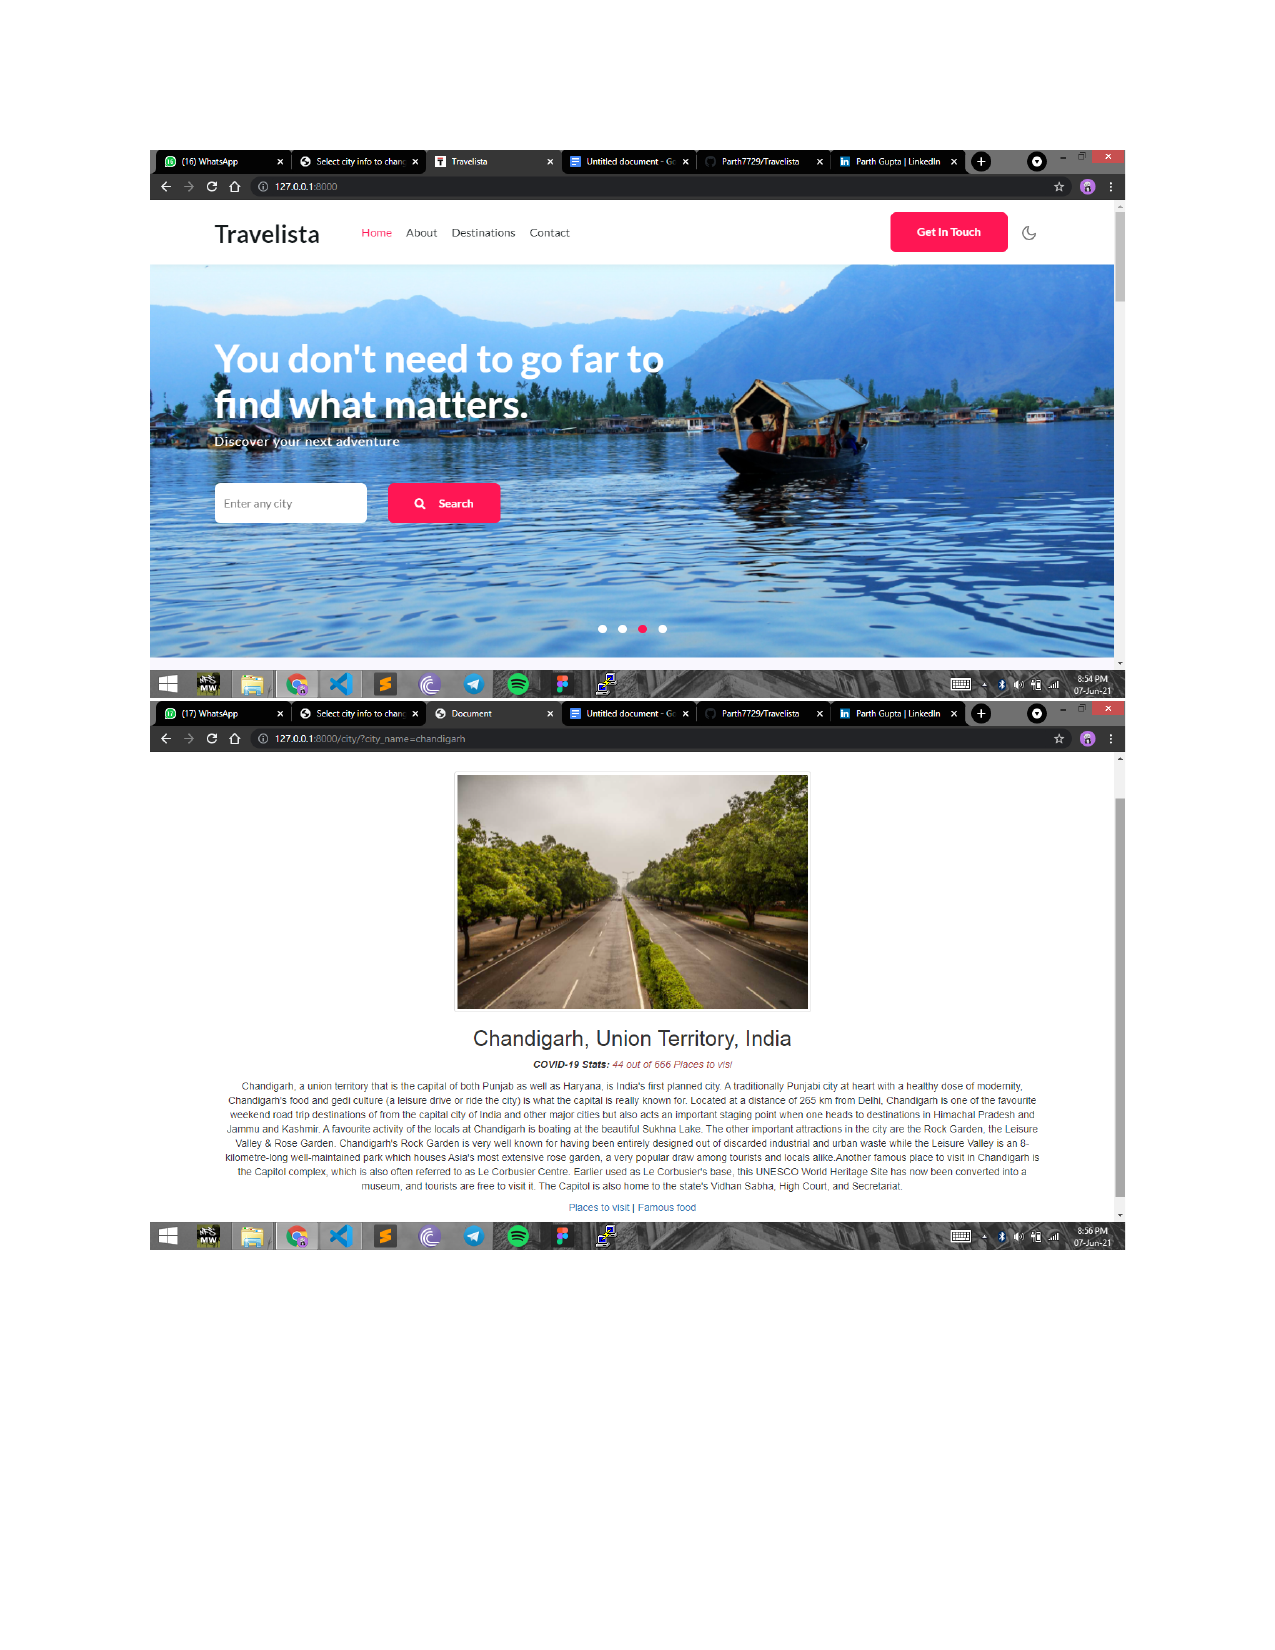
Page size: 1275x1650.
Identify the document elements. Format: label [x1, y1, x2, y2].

picture [150, 150, 1125, 698]
picture [150, 701, 1125, 1250]
